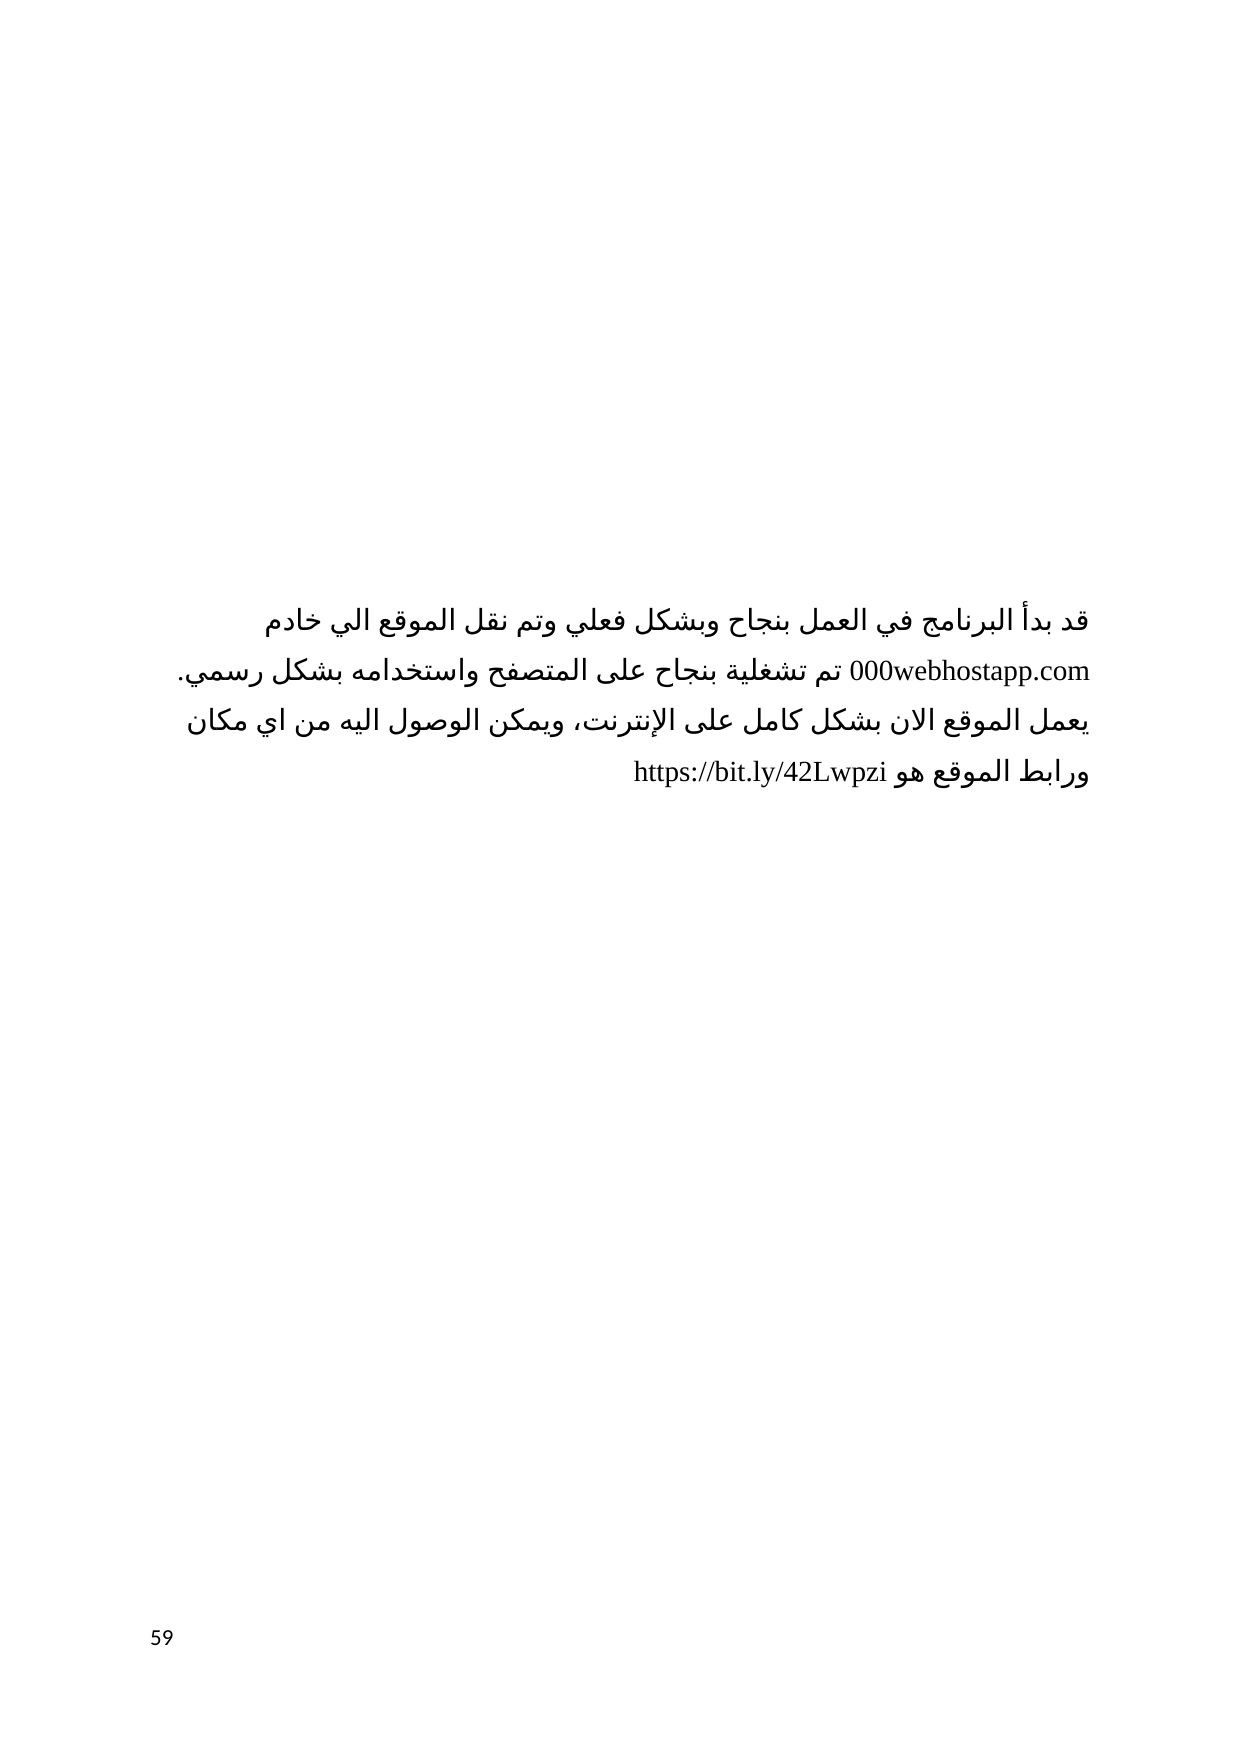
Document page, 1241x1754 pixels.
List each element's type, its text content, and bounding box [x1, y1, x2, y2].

text قد بدأ البرنامج في العمل بنجاح وبشكل فعلي وتم نقل الموقع الي خادم 000webhostapp.com تم تشغلية بنجاح على المتصفح واستخدامه بشكل رسمي. يعمل الموقع الان بشكل كامل على الإنترنت، ويمكن الوصول اليه من اي مكان ورابط الموقع هو https://bit.ly/42Lwpzi [150, 603, 1090, 787]
